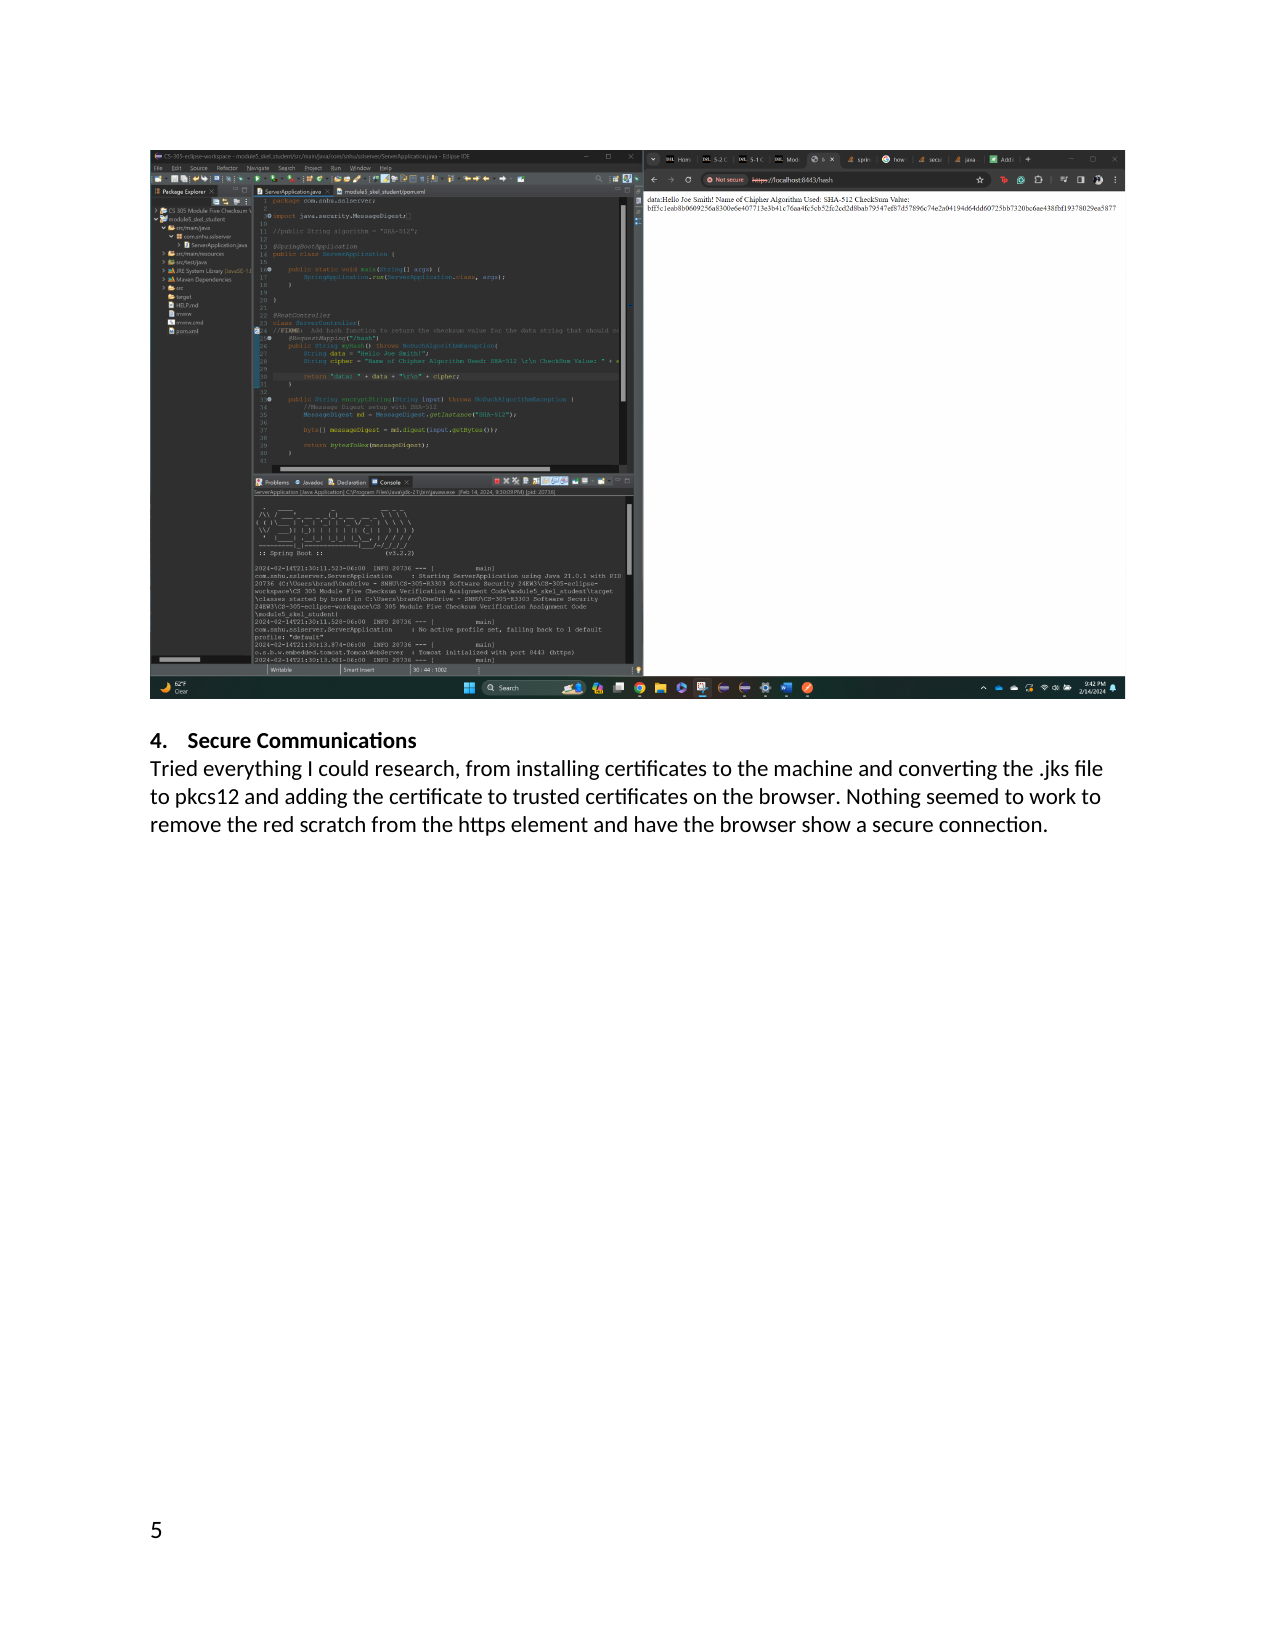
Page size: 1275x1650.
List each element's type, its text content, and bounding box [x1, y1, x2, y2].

subtitle Secure Communications [150, 726, 1125, 754]
text Tried everything I could research, from installing certificates to the machine and converting the .jks file to pkcs12 and adding the certificate to trusted certificates on the browser. Nothing seemed to work to remove the red scratch from the https element and have the browser show a secure connection. [150, 754, 1125, 838]
picture [150, 150, 1125, 699]
